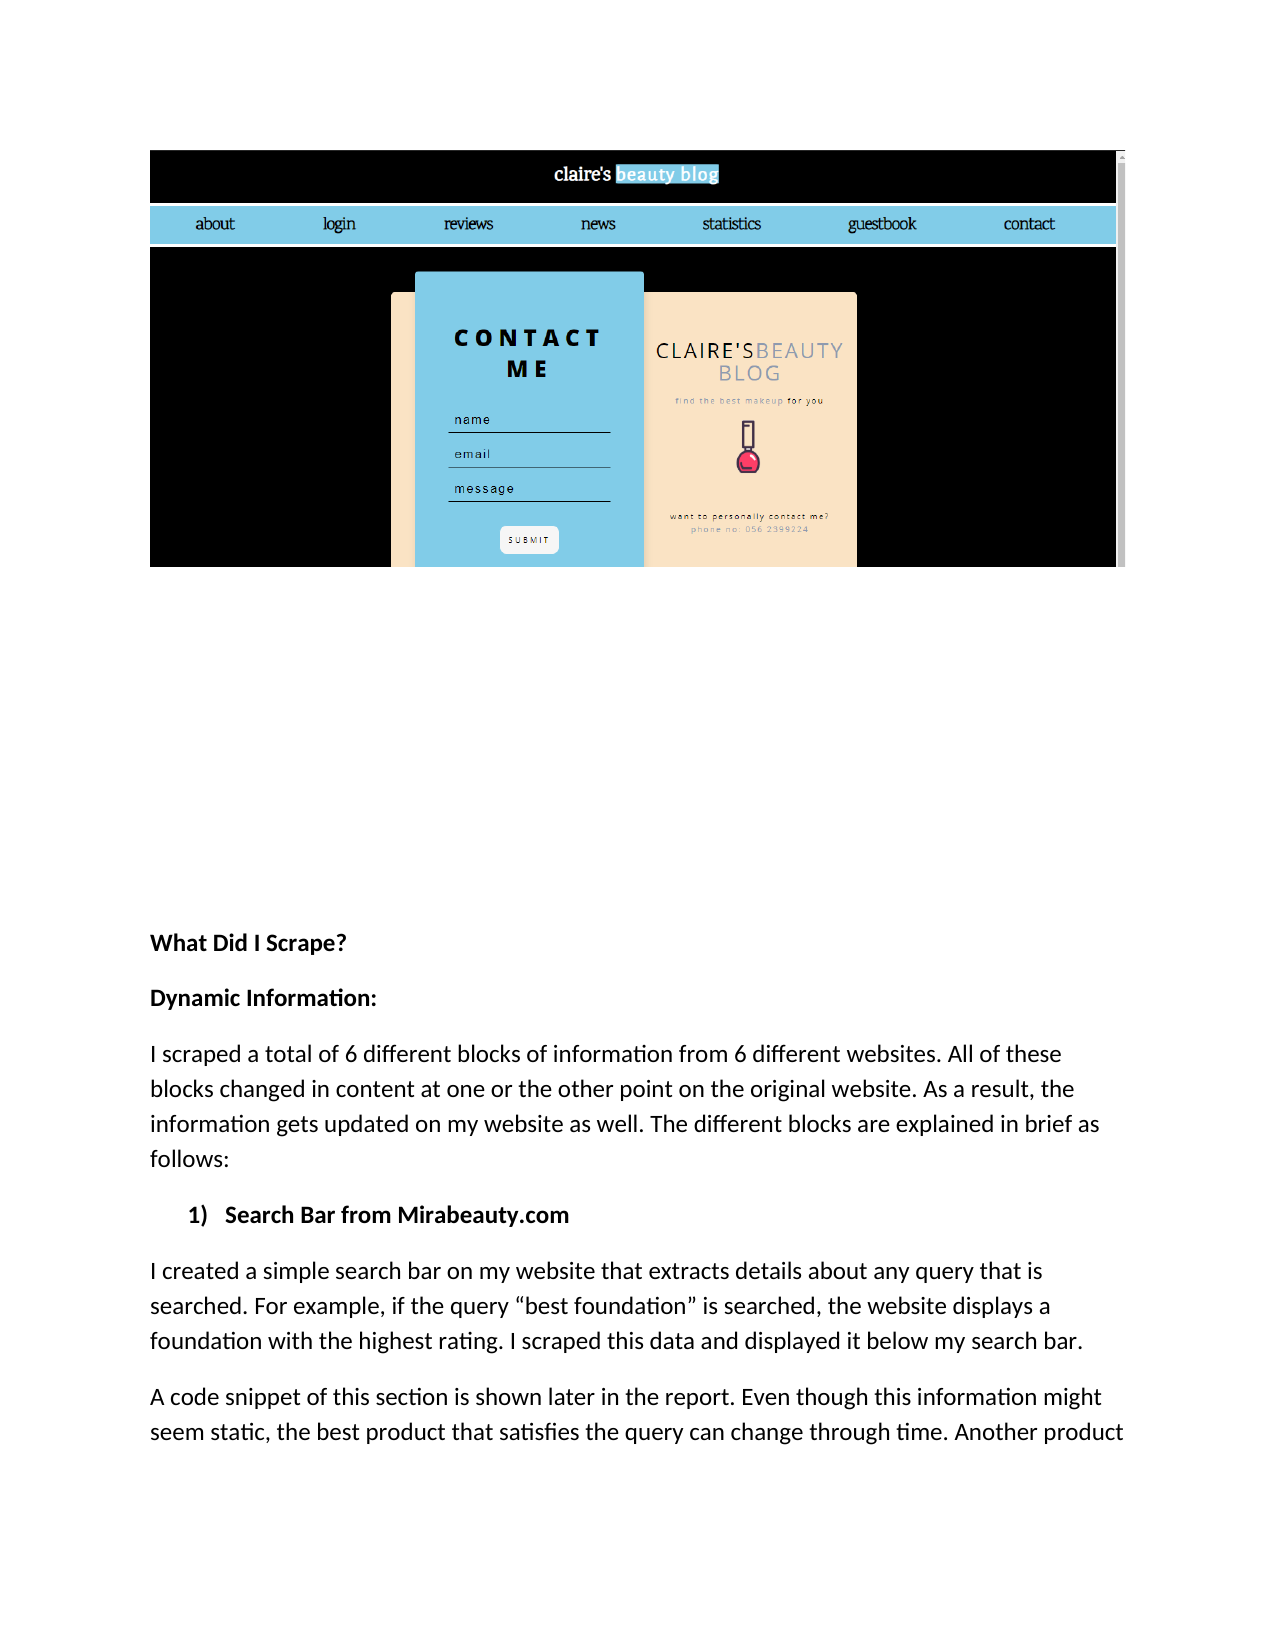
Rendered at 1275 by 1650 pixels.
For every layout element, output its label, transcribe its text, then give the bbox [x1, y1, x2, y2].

text I scraped a total of 6 different blocks of information from 6 different websites. All of these blocks changed in content at one or the other point on the original website. As a result, the information gets updated on my website as well. The different blocks are explained in brief as follows: [150, 1038, 1125, 1174]
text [150, 1381, 1125, 1446]
text What Did I Scrape? [150, 927, 1125, 957]
text I created a simple search bar on my website that extracts details about any query that is searched. For example, if the query “best foundation” is searched, the website displays a foundation with the highest rating. I scraped this data and displayed it below my search bar. [150, 1255, 1125, 1356]
list Search Bar from Mirabeauty.com [187, 1199, 1125, 1230]
picture [150, 150, 1125, 567]
text Dynamic Information: [150, 982, 1125, 1013]
